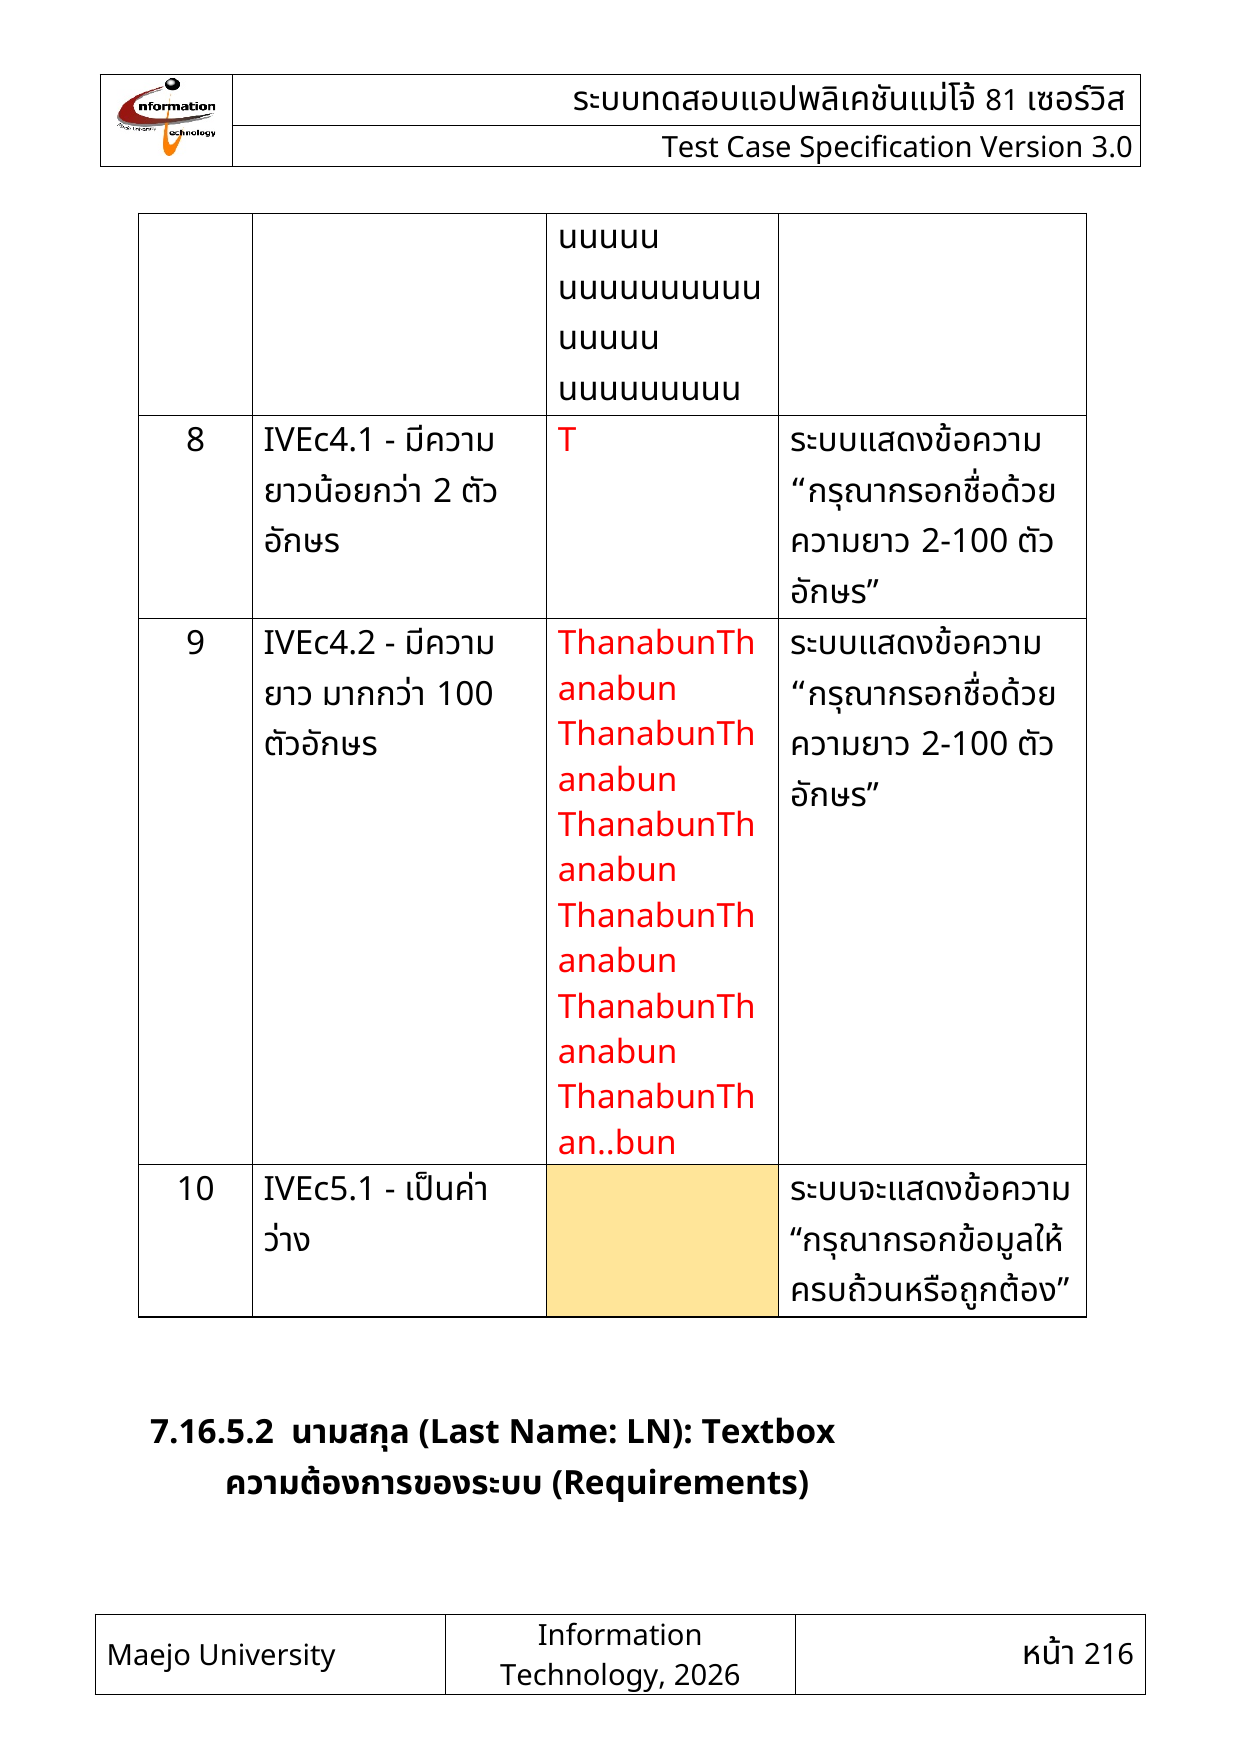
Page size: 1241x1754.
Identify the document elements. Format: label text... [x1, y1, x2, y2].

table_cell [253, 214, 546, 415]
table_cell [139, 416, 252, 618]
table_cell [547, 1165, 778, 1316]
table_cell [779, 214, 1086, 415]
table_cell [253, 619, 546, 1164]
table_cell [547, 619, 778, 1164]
picture [116, 78, 216, 156]
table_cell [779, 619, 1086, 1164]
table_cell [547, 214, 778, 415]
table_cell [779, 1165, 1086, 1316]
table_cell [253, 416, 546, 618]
text 7.16.5.2 นามสกุล (Last Name: LN): Textbox [150, 1408, 1090, 1459]
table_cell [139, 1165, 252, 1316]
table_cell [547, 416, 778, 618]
text ความต้องการของระบบ (Requirements) [150, 1459, 1090, 1509]
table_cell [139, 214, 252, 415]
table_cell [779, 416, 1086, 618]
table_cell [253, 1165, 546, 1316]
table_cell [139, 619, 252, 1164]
